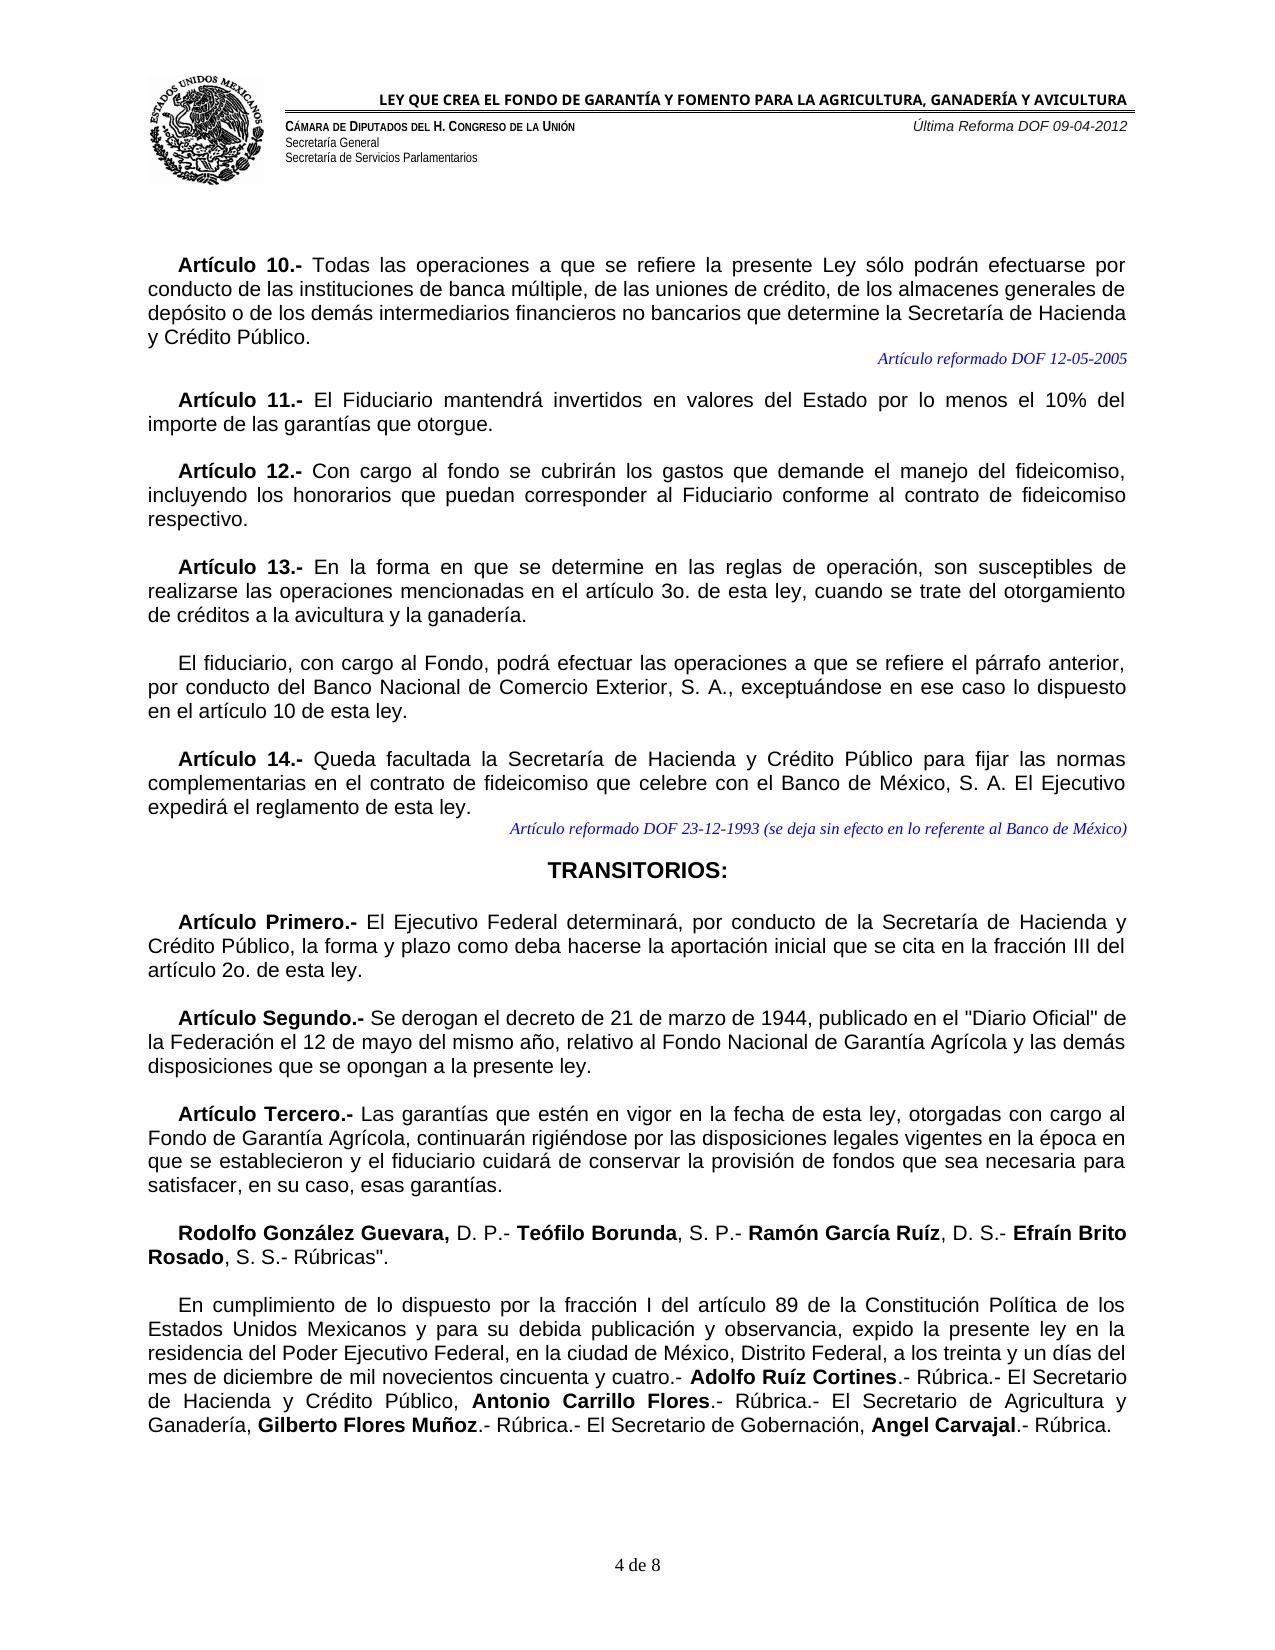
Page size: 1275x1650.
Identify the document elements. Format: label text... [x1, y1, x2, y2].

text El fiduciario, con cargo al Fondo, podrá efectuar las operaciones a que se refiere el párrafo anterior, por conducto del Banco Nacional de Comercio Exterior, S. A., exceptuándose en ese caso lo dispuesto en el artículo 10 de esta ley. [148, 651, 1127, 723]
text Artículo Tercero.- Las garantías que estén en vigor en la fecha de esta ley, otorgadas con cargo al Fondo de Garantía Agrícola, continuarán rigiéndose por las disposiciones legales vigentes en la época en que se establecieron y el fiduciario cuidará de conservar la provisión de fondos que sea necesaria para satisfacer, en su caso, esas garantías. [148, 1101, 1127, 1197]
text En cumplimiento de lo dispuesto por la fracción I del artículo 89 de la Constitución Política de los Estados Unidos Mexicanos y para su debida publicación y observancia, expido la presente ley en la residencia del Poder Ejecutivo Federal, en la ciudad de México, Distrito Federal, a los treinta y un días del mes de diciembre de mil novecientos cincuenta y cuatro.- Adolfo Ruíz Cortines.- Rúbrica.- El Secretario de Hacienda y Crédito Público, Antonio Carrillo Flores.- Rúbrica.- El Secretario de Agricultura y Ganadería, Gilberto Flores Muñoz.- Rúbrica.- El Secretario de Gobernación, Angel Carvajal.- Rúbrica. [148, 1293, 1127, 1437]
text TRANSITORIOS: [148, 857, 1127, 883]
text Artículo 11.- El Fiduciario mantendrá invertidos en valores del Estado por lo menos el 10% del importe de las garantías que otorgue. [148, 387, 1127, 435]
text Artículo 14.- Queda facultada la Secretaría de Hacienda y Crédito Público para fijar las normas complementarias en el contrato de fideicomiso que celebre con el Banco de México, S. A. El Ejecutivo expedirá el reglamento de esta ley. [148, 747, 1127, 819]
text Artículo 13.- En la forma en que se determine en las reglas de operación, son susceptibles de realizarse las operaciones mencionadas en el artículo 3o. de esta ley, cuando se trate del otorgamiento de créditos a la avicultura y la ganadería. [148, 555, 1127, 627]
text Artículo Segundo.- Se derogan el decreto de 21 de marzo de 1944, publicado en el "Diario Oficial" de la Federación el 12 de mayo del mismo año, relativo al Fondo Nacional de Garantía Agrícola y las demás disposiciones que se opongan a la presente ley. [148, 1006, 1127, 1077]
text Artículo reformado DOF 12-05-2005 [148, 349, 1127, 368]
text Rodolfo González Guevara, D. P.- Teófilo Borunda, S. P.- Ramón García Ruíz, D. S.- Efraín Brito Rosado, S. S.- Rúbricas". [148, 1221, 1127, 1269]
text Artículo 10.- Todas las operaciones a que se refiere la presente Ley sólo podrán efectuarse por conducto de las instituciones de banca múltiple, de las uniones de crédito, de los almacenes generales de depósito o de los demás intermediarios financieros no bancarios que determine la Secretaría de Hacienda y Crédito Público. [148, 253, 1127, 349]
text Artículo reformado DOF 23-12-1993 (se deja sin efecto en lo referente al Banco de México) [148, 819, 1127, 838]
text Artículo 12.- Con cargo al fondo se cubrirán los gastos que demande el manejo del fideicomiso, incluyendo los honorarios que puedan corresponder al Fiduciario conforme al contrato de fideicomiso respectivo. [148, 459, 1127, 531]
text Artículo Primero.- El Ejecutivo Federal determinará, por conducto de la Secretaría de Hacienda y Crédito Público, la forma y plazo como deba hacerse la aportación inicial que se cita en la fracción III del artículo 2o. de esta ley. [148, 910, 1127, 982]
